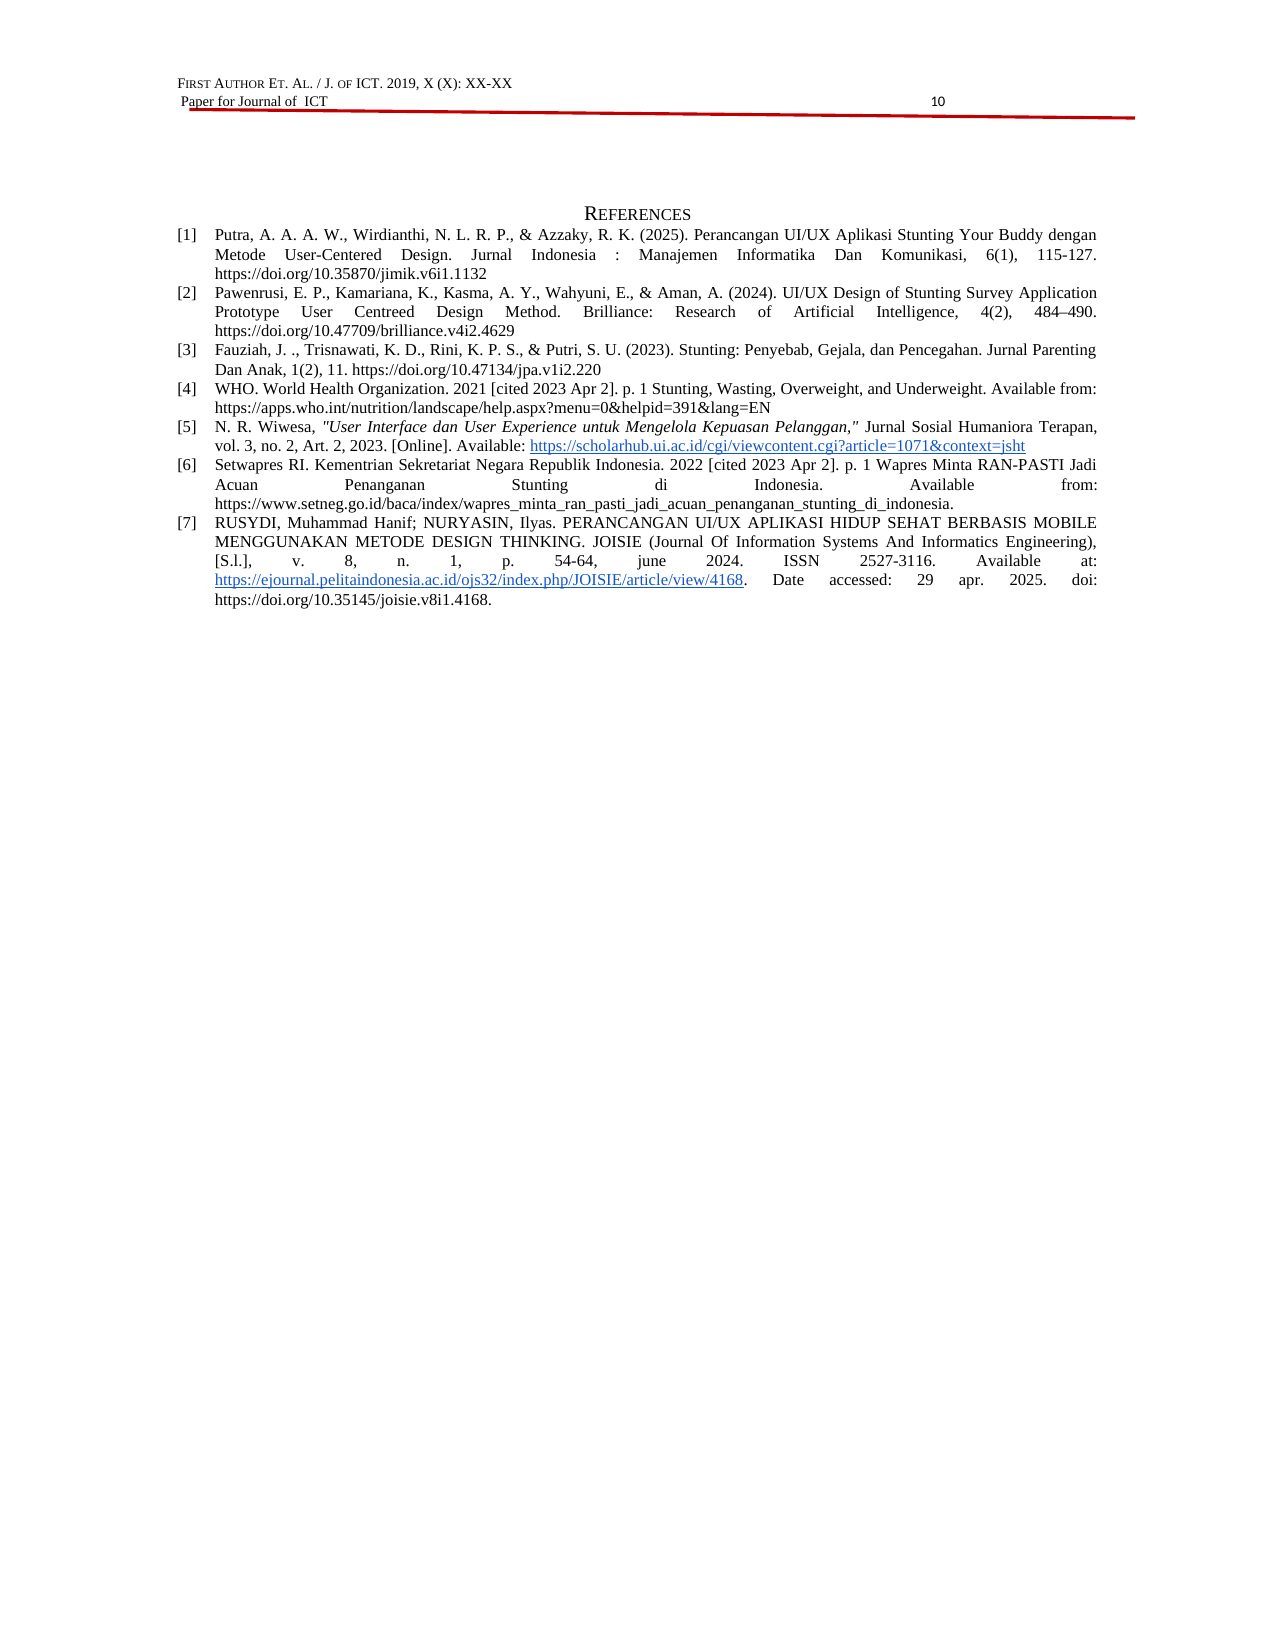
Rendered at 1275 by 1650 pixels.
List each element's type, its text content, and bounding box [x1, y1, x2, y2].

list Pawenrusi, E. P., Kamariana, K., Kasma, A. Y., Wahyuni, E., & Aman, A. (2024). UI/UX Design of Stunting Survey Application Prototype User Centreed Design Method. Brilliance: Research of Artificial Intelligence, 4(2), 484–490. https://doi.org/10.47709/brilliance.v4i2.4629 [177, 283, 1098, 340]
list Setwapres RI. Kementrian Sekretariat Negara Republik Indonesia. 2022 [cited 2023 Apr 2]. p. 1 Wapres Minta RAN-PASTI Jadi Acuan Penanganan Stunting di Indonesia. Available from: https://www.setneg.go.id/baca/index/wapres_minta_ran_pasti_jadi_acuan_penanganan_stunting_di_indonesia. [177, 455, 1098, 513]
list N. R. Wiwesa, "User Interface dan User Experience untuk Mengelola Kepuasan Pelanggan," Jurnal Sosial Humaniora Terapan, vol. 3, no. 2, Art. 2, 2023. [Online]. Available: https://scholarhub.ui.ac.id/cgi/viewcontent.cgi?article=1071&context=jsht [177, 417, 1098, 455]
text References [177, 201, 1098, 225]
list WHO. World Health Organization. 2021 [cited 2023 Apr 2]. p. 1 Stunting, Wasting, Overweight, and Underweight. Available from: https://apps.who.int/nutrition/landscape/help.aspx?menu=0&helpid=391&lang=EN [177, 378, 1098, 417]
list RUSYDI, Muhammad Hanif; NURYASIN, Ilyas. PERANCANGAN UI/UX APLIKASI HIDUP SEHAT BERBASIS MOBILE MENGGUNAKAN METODE DESIGN THINKING. JOISIE (Journal Of Information Systems And Informatics Engineering), [S.l.], v. 8, n. 1, p. 54-64, june 2024. ISSN 2527-3116. Available at: https://ejournal.pelitaindonesia.ac.id/ojs32/index.php/JOISIE/article/view/4168. Date accessed: 29 apr. 2025. doi: https://doi.org/10.35145/joisie.v8i1.4168. [177, 513, 1098, 608]
list Fauziah, J. ., Trisnawati, K. D., Rini, K. P. S., & Putri, S. U. (2023). Stunting: Penyebab, Gejala, dan Pencegahan. Jurnal Parenting Dan Anak, 1(2), 11. https://doi.org/10.47134/jpa.v1i2.220 [177, 340, 1098, 378]
list Putra, A. A. A. W., Wirdianthi, N. L. R. P., & Azzaky, R. K. (2025). Perancangan UI/UX Aplikasi Stunting Your Buddy dengan Metode User-Centered Design. Jurnal Indonesia : Manajemen Informatika Dan Komunikasi, 6(1), 115-127. https://doi.org/10.35870/jimik.v6i1.1132 [177, 225, 1098, 283]
